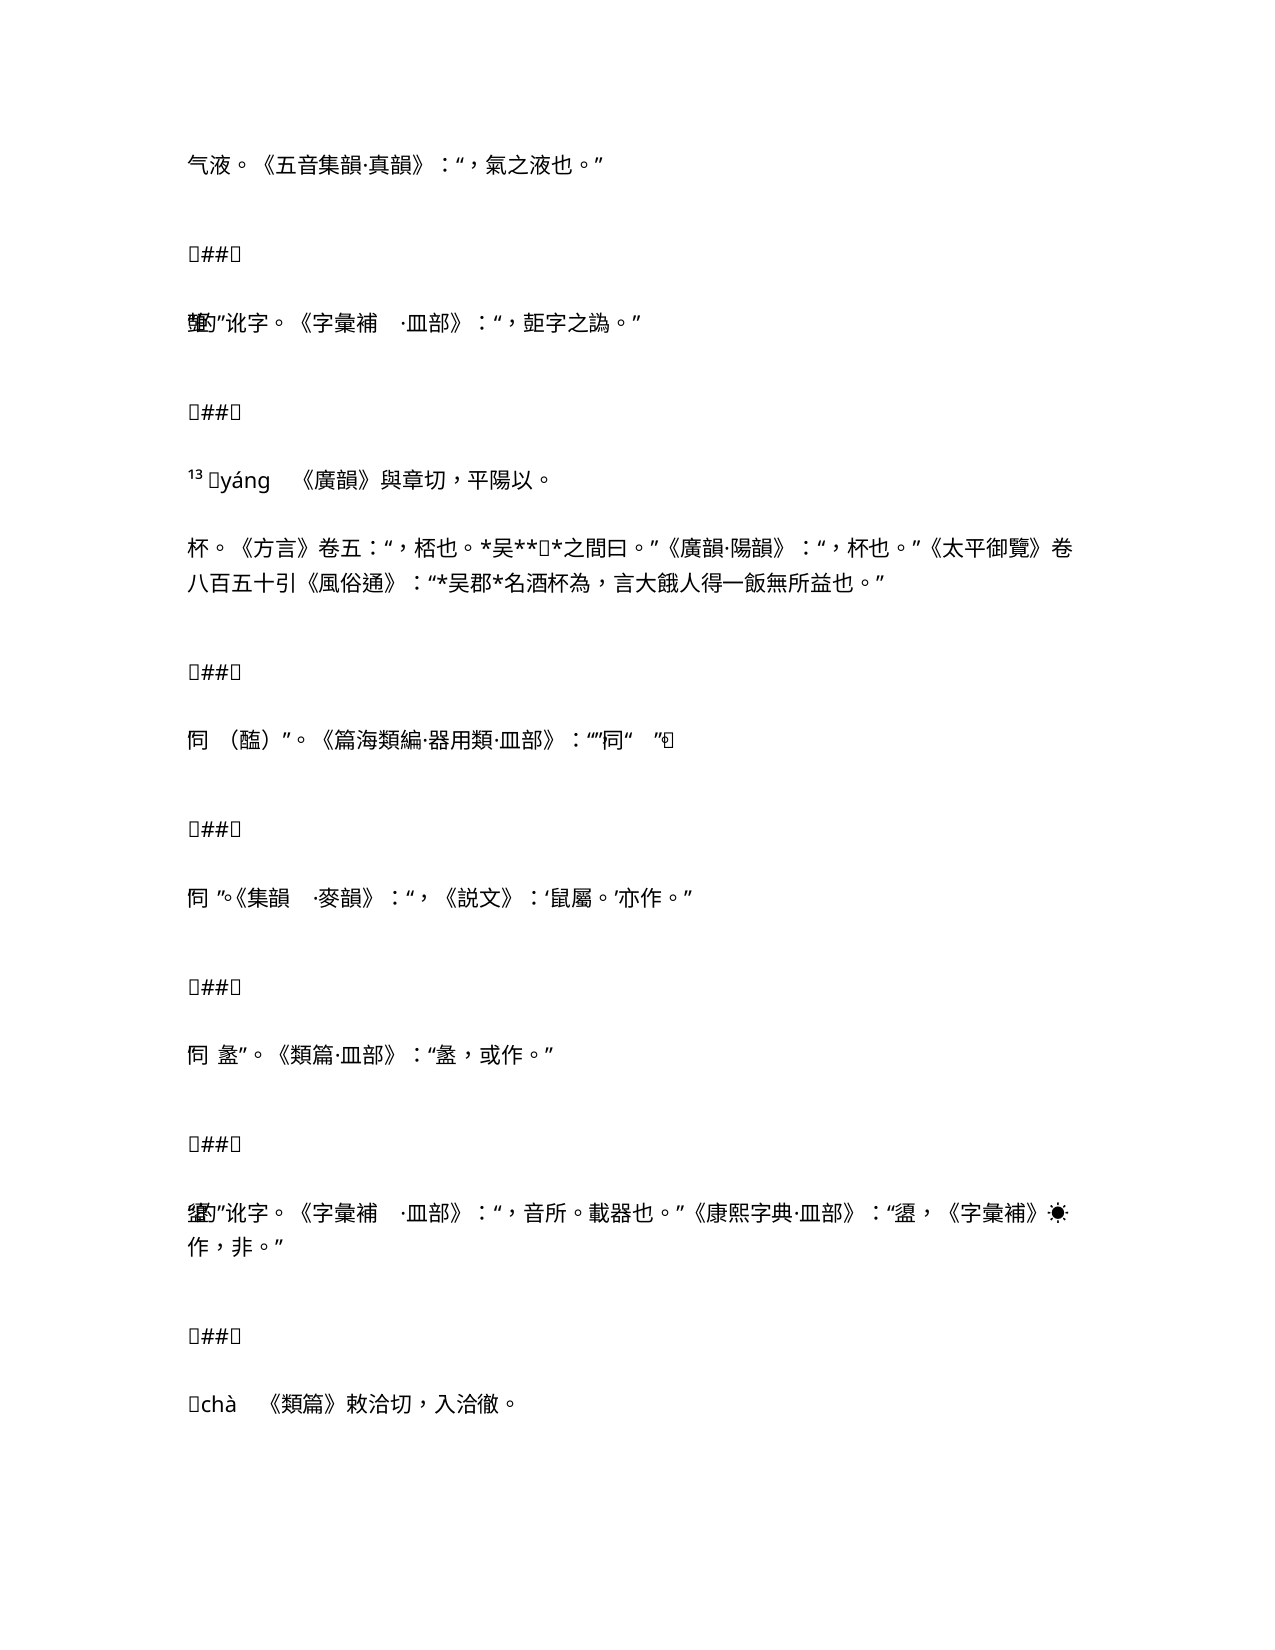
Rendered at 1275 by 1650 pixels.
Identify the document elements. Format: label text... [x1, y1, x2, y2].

text 𥂺##𥂺 𥂺同“𪕶”。《集韻·麥韻》：“𪕶，《説文》：‘鼠屬。’亦作𥂺。” [187, 814, 1087, 946]
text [187, 150, 1087, 214]
text 𥂾##𥂾 𥂾“盨”的讹字。《字彙補·皿部》：“𥂾，音所。載器也。”《康熙字典·皿部》：“盨，《字彙補》☀作𥂾，非。” [187, 1129, 1087, 1296]
text 𥂷##𥂷 𥂷“壾”的讹字。《字彙補·皿部》：“𥂷，壾字之譌。” [187, 239, 1087, 371]
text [187, 1321, 1087, 1453]
text 𥂹##𥂹 𥂹同“𥂧（醢）”。《篇海類編·器用類·皿部》：“𥂹”，同“𥂧”。 [187, 657, 1087, 789]
text 𥂸##𥂸 ¹³𥂸yáng 《廣韻》與章切，平陽以。 杯。《方言》卷五：“𥂸，桮也。*吴**越*之間曰𥂸。”《廣韻·陽韻》：“𥂸，杯也。”《太平御覽》卷八百五十引《風俗通》：“*吴郡*名酒杯為𥂸，言大餓人得一𥂸飯無所益也。” [187, 397, 1087, 631]
text 𥂻##𥂻 𥂻同“盠”。《類篇·皿部》：“盠，或作𥂻。” [187, 972, 1087, 1104]
